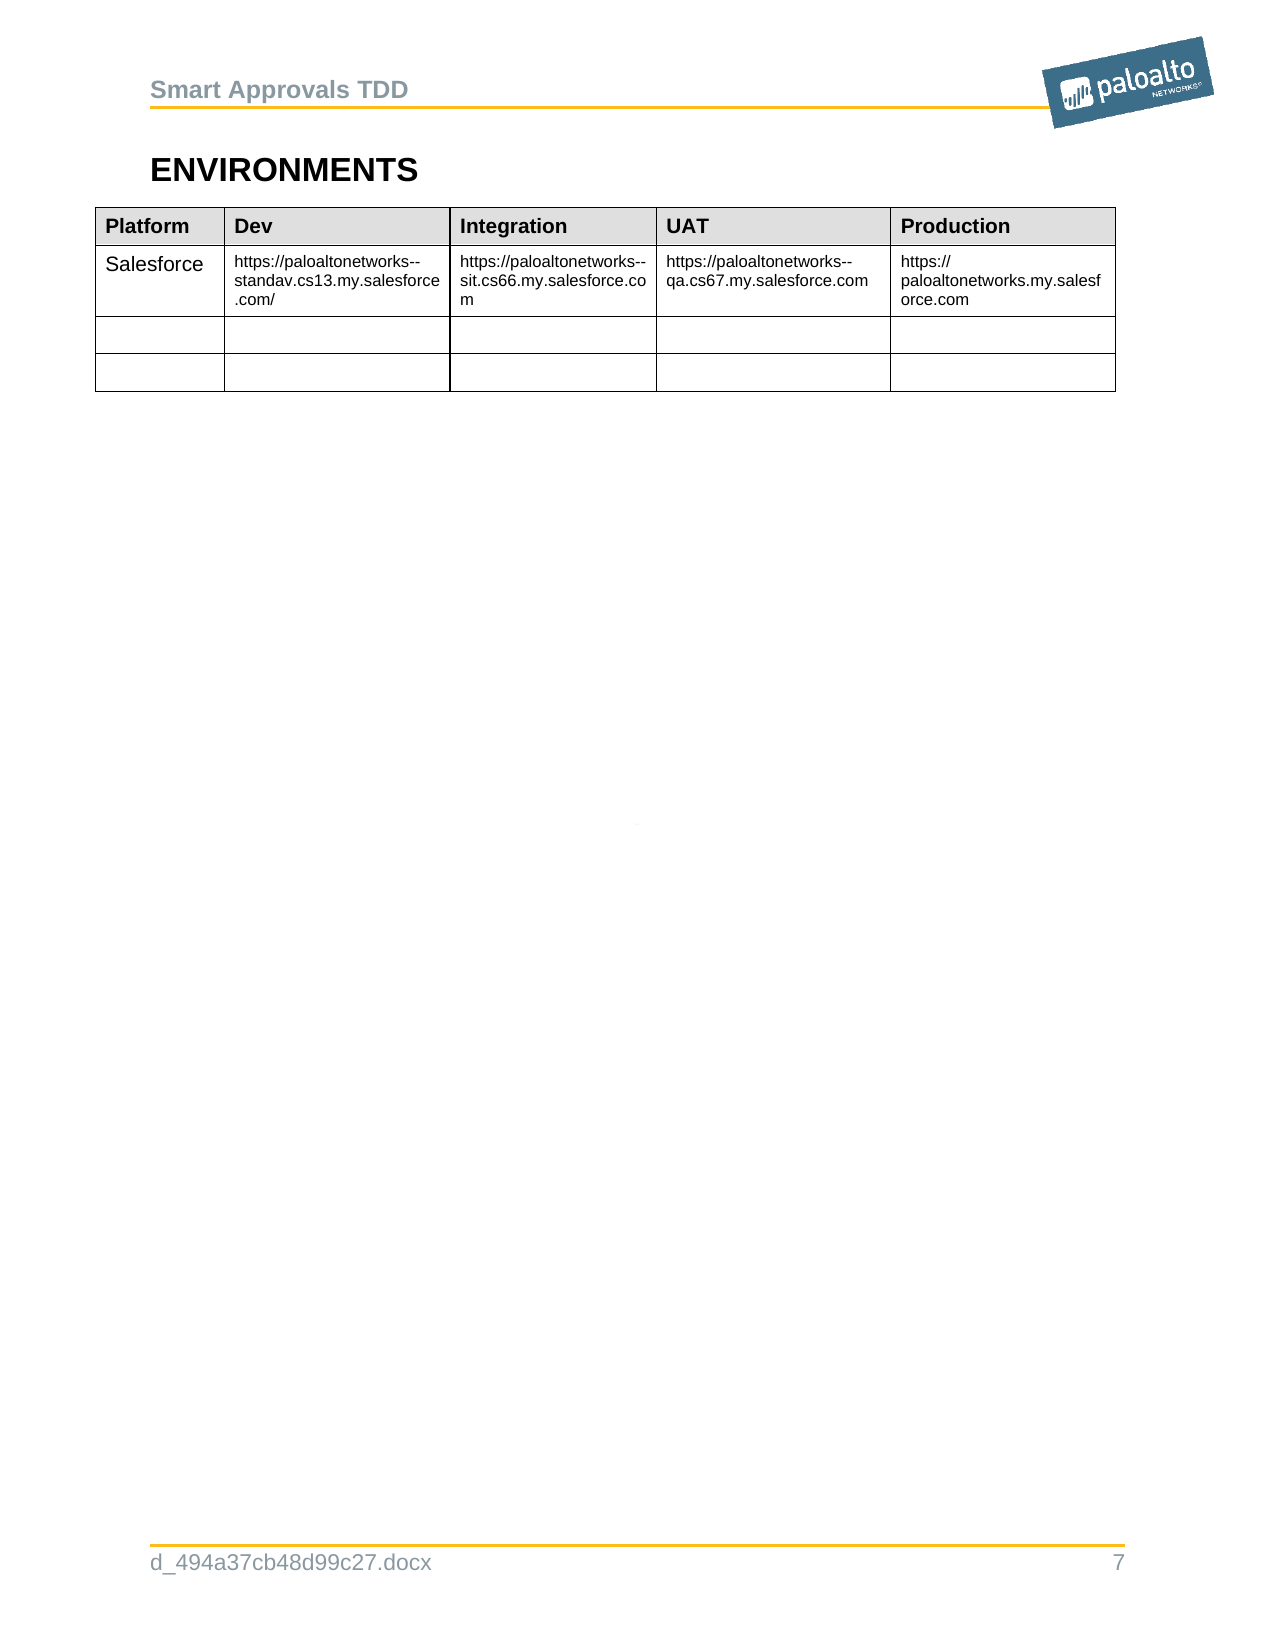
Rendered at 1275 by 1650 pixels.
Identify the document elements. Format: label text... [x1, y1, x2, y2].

table_cell https://paloaltonetworks--standav.cs13.my.salesforce.com/ [225, 246, 449, 316]
table_cell https://paloaltonetworks.my.salesforce.com [891, 246, 1115, 316]
table_cell [891, 317, 1115, 353]
table_header Platform [96, 208, 224, 244]
table_cell [225, 317, 449, 353]
table_cell https://paloaltonetworks--sit.cs66.my.salesforce.com [451, 246, 656, 316]
table_cell [891, 354, 1115, 391]
picture [1033, 27, 1222, 134]
table_header UAT [657, 208, 890, 244]
table_cell https://paloaltonetworks--qa.cs67.my.salesforce.com [657, 246, 890, 316]
table_cell [451, 354, 656, 391]
table_cell [657, 354, 890, 391]
table_header Production [891, 208, 1115, 244]
table_cell [225, 354, 449, 391]
table_cell [657, 317, 890, 353]
table_cell [451, 317, 656, 353]
table_header Dev [225, 208, 449, 244]
table_cell Salesforce [96, 246, 224, 316]
table_cell [96, 317, 224, 353]
table_header Integration [451, 208, 656, 244]
subtitle ENVIRONMENTS [150, 150, 1125, 188]
table_cell [96, 354, 224, 391]
